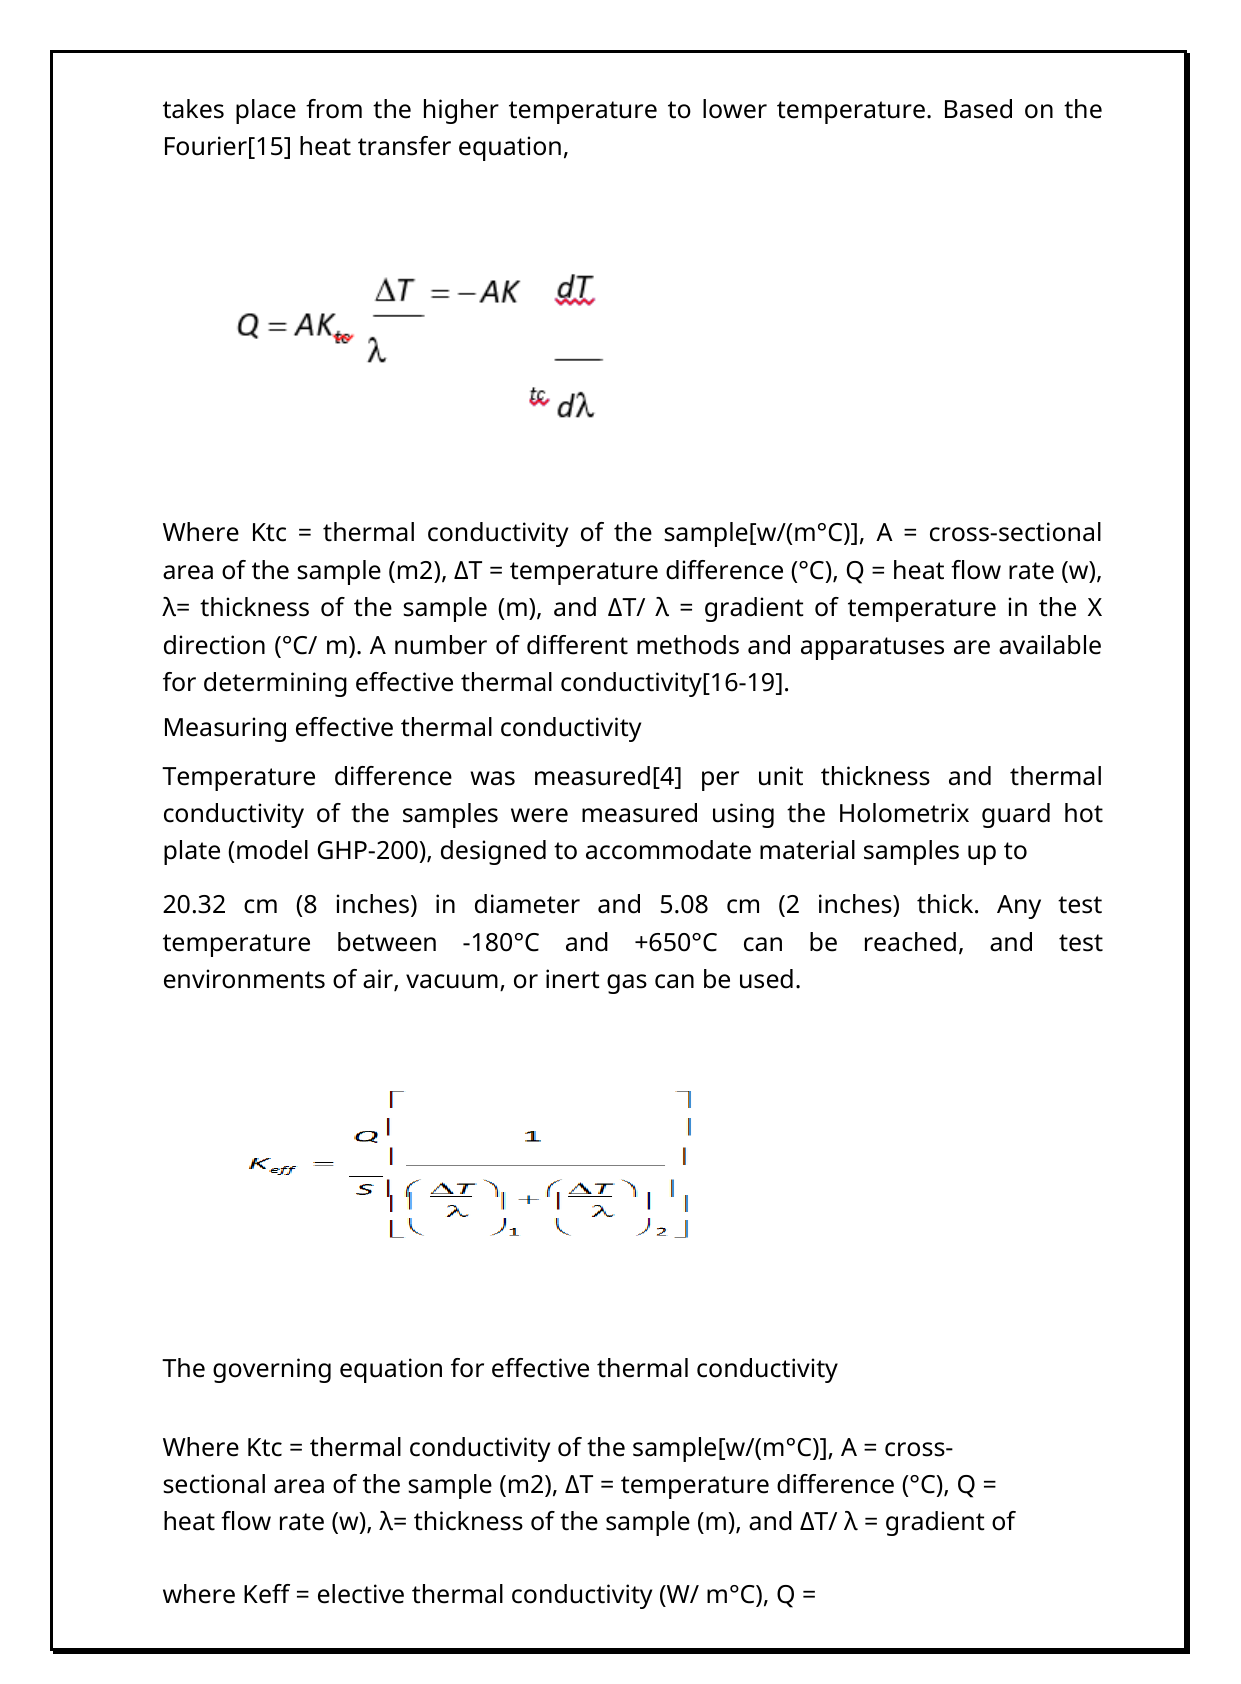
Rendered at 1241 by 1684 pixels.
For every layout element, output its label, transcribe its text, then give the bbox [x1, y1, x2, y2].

text Measuring effective thermal conductivity [162, 719, 1104, 741]
text 20.32 cm (8 inches) in diameter and 5.08 cm (2 inches) thick. Any test temperature between -180°C and +650°C can be reached, and test environments of air, vacuum, or inert gas can be used. [162, 887, 1104, 996]
text where Keff = elective thermal conductivity (W/ m°C), Q = [162, 1588, 644, 1608]
text sectional area of the sample (m2), ΔT = temperature difference (°C), Q = [162, 1478, 1104, 1498]
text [162, 92, 1104, 163]
text heat flow rate (w), λ= thickness of the sample (m), and ΔT/ λ = gradient of [730, 1514, 1104, 1534]
picture [162, 1069, 823, 1296]
text Where Ktc = thermal conductivity of the sample[w/(m°C)], A = cross- [162, 1441, 1104, 1461]
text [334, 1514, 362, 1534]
text where Keff = elective thermal conductivity (W/ m°C), Q = [636, 1588, 1104, 1608]
picture [162, 240, 691, 441]
text The governing equation for effective thermal conductivity [162, 1351, 1104, 1385]
text Temperature difference was measured[4] per unit thickness and thermal conductivity of the samples were measured using the Holometrix guard hot plate (model GHP-200), designed to accommodate material samples up to [162, 758, 1104, 867]
text heat flow rate (w), λ= thickness of the sample (m), and ΔT/ λ = gradient of [361, 1514, 701, 1534]
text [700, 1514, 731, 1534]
text Where Ktc = thermal conductivity of the sample[w/(m°C)], A = cross-sectional area of the sample (m2), ΔT = temperature difference (°C), Q = heat flow rate (w), λ= thickness of the sample (m), and ΔT/ λ = gradient of temperature in the X direction (°C/ m). A number of different methods and apparatuses are available for determining effective thermal conductivity[16-19]. [162, 515, 1104, 699]
